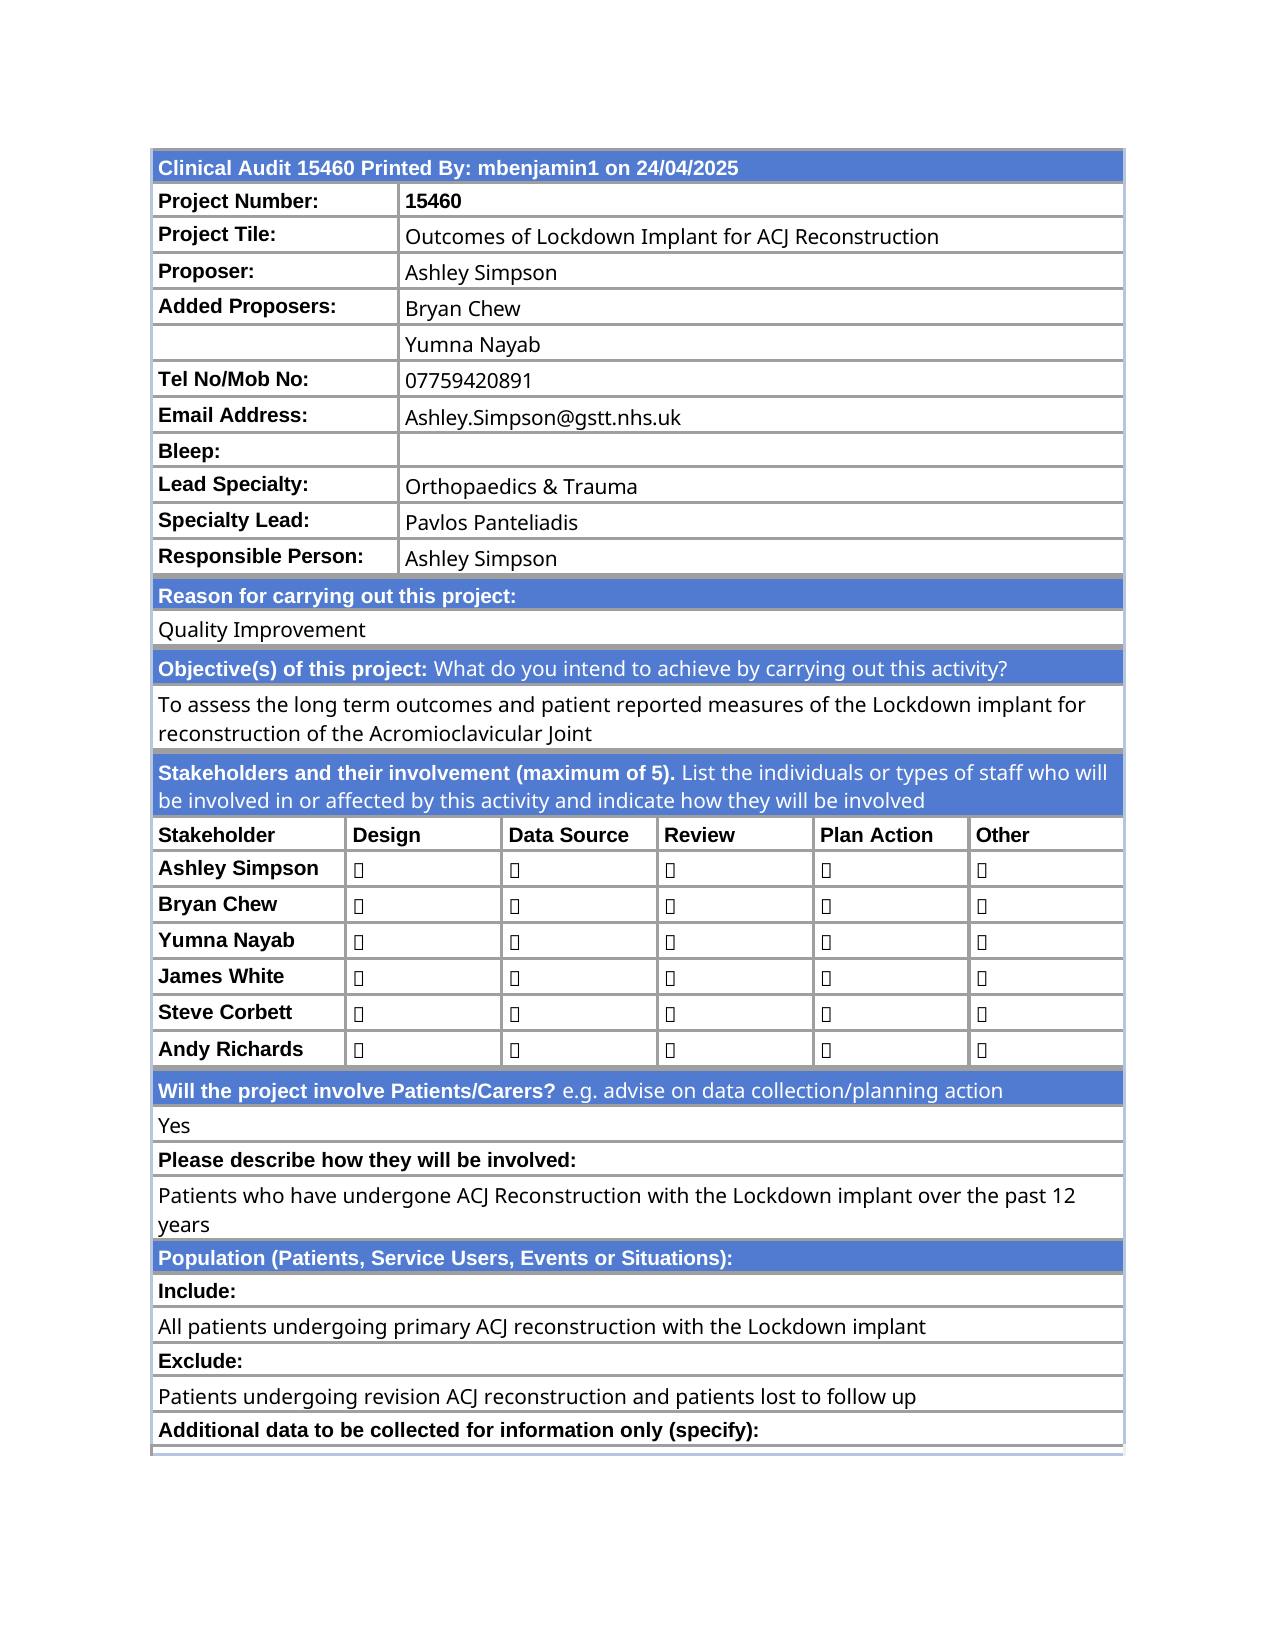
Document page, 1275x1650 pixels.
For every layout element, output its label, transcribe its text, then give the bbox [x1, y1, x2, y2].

table_cell  [347, 960, 500, 993]
table_cell Bryan Chew [400, 290, 1123, 323]
table_cell Data Source [503, 818, 656, 848]
table_cell [153, 326, 397, 359]
table_cell  [347, 924, 500, 957]
table_cell  [815, 888, 967, 921]
table_cell  [971, 924, 1123, 957]
table_header Clinical Audit 15460 Printed By: mbenjamin1 on 24/04/2025 [153, 151, 1123, 181]
table_cell Additional data to be collected for information only (specify): [153, 1413, 1123, 1443]
table_cell Stakeholders and their involvement (maximum of 5). List the individuals or types of staff who will be involved in or affected by this activity and indicate how they will be involved [153, 754, 1123, 815]
table_cell Design [347, 818, 500, 848]
table_cell  [971, 996, 1123, 1029]
table_cell [400, 434, 1123, 464]
table_cell  [659, 1032, 812, 1065]
table_cell Population (Patients, Service Users, Events or Situations): [153, 1241, 1123, 1271]
table_cell Yumna Nayab [153, 924, 344, 957]
table_cell  [815, 852, 967, 884]
table_cell Patients who have undergone ACJ Reconstruction with the Lockdown implant over the past 12 years [153, 1177, 1123, 1238]
table_cell Quality Improvement [153, 611, 1123, 644]
table_cell Plan Action [815, 818, 967, 848]
table_cell 07759420891 [400, 362, 1123, 395]
table_cell Stakeholder [153, 818, 344, 848]
table_cell  [503, 960, 656, 993]
table_cell Project Tile: [153, 218, 397, 251]
table_cell  [347, 1032, 500, 1065]
table_cell Lead Specialty: [153, 468, 397, 501]
table_cell Include: [153, 1275, 1123, 1305]
table_cell  [815, 960, 967, 993]
table_cell  [503, 888, 656, 921]
table_cell  [347, 852, 500, 884]
table_cell Specialty Lead: [153, 504, 397, 537]
table_cell  [971, 888, 1123, 921]
table_cell Ashley Simpson [400, 540, 1123, 573]
table_cell Bryan Chew [153, 888, 344, 921]
table_cell Steve Corbett [153, 996, 344, 1029]
table_cell Project Number: [153, 184, 397, 214]
table_cell  [815, 1032, 967, 1065]
table_cell Pavlos Panteliadis [400, 504, 1123, 537]
table_cell  [659, 924, 812, 957]
table_cell  [971, 852, 1123, 884]
table_cell  [347, 888, 500, 921]
table_cell Responsible Person: [153, 540, 397, 573]
table_cell Yumna Nayab [400, 326, 1123, 359]
table_cell Tel No/Mob No: [153, 362, 397, 395]
table_cell James White [153, 960, 344, 993]
table_cell  [503, 1032, 656, 1065]
table_cell Ashley Simpson [400, 254, 1123, 287]
table_cell Reason for carrying out this project: [153, 579, 1123, 608]
table_cell  [971, 1032, 1123, 1065]
table_cell [153, 1447, 1123, 1453]
table_cell  [503, 924, 656, 957]
table_cell Yes [153, 1107, 1123, 1140]
table_cell Proposer: [153, 254, 397, 287]
table_cell  [347, 996, 500, 1029]
table_cell 15460 [400, 184, 1123, 214]
table_cell  [503, 996, 656, 1029]
table_cell Ashley Simpson [153, 852, 344, 884]
table_cell Ashley.Simpson@gstt.nhs.uk [400, 398, 1123, 431]
table_cell Patients undergoing revision ACJ reconstruction and patients lost to follow up [153, 1377, 1123, 1410]
table_cell Objective(s) of this project: What do you intend to achieve by carrying out this activity? [153, 650, 1123, 683]
table_cell  [659, 960, 812, 993]
table_cell  [659, 996, 812, 1029]
table_cell Exclude: [153, 1344, 1123, 1374]
table_cell Will the project involve Patients/Carers? e.g. advise on data collection/planning action [153, 1071, 1123, 1104]
table_cell All patients undergoing primary ACJ reconstruction with the Lockdown implant [153, 1308, 1123, 1341]
table_cell  [815, 996, 967, 1029]
table_cell Please describe how they will be involved: [153, 1143, 1123, 1173]
table_cell Orthopaedics & Trauma [400, 468, 1123, 501]
table_cell Bleep: [153, 434, 397, 464]
table_cell Added Proposers: [153, 290, 397, 323]
table_cell Review [659, 818, 812, 848]
table_cell  [659, 852, 812, 884]
table_cell  [971, 960, 1123, 993]
table_cell Outcomes of Lockdown Implant for ACJ Reconstruction [400, 218, 1123, 251]
table_cell  [659, 888, 812, 921]
table_cell  [815, 924, 967, 957]
table_cell  [503, 852, 656, 884]
table_cell Andy Richards [153, 1032, 344, 1065]
table_cell Email Address: [153, 398, 397, 431]
table_cell To assess the long term outcomes and patient reported measures of the Lockdown implant for reconstruction of the Acromioclavicular Joint [153, 686, 1123, 747]
table_cell Other [971, 818, 1123, 848]
